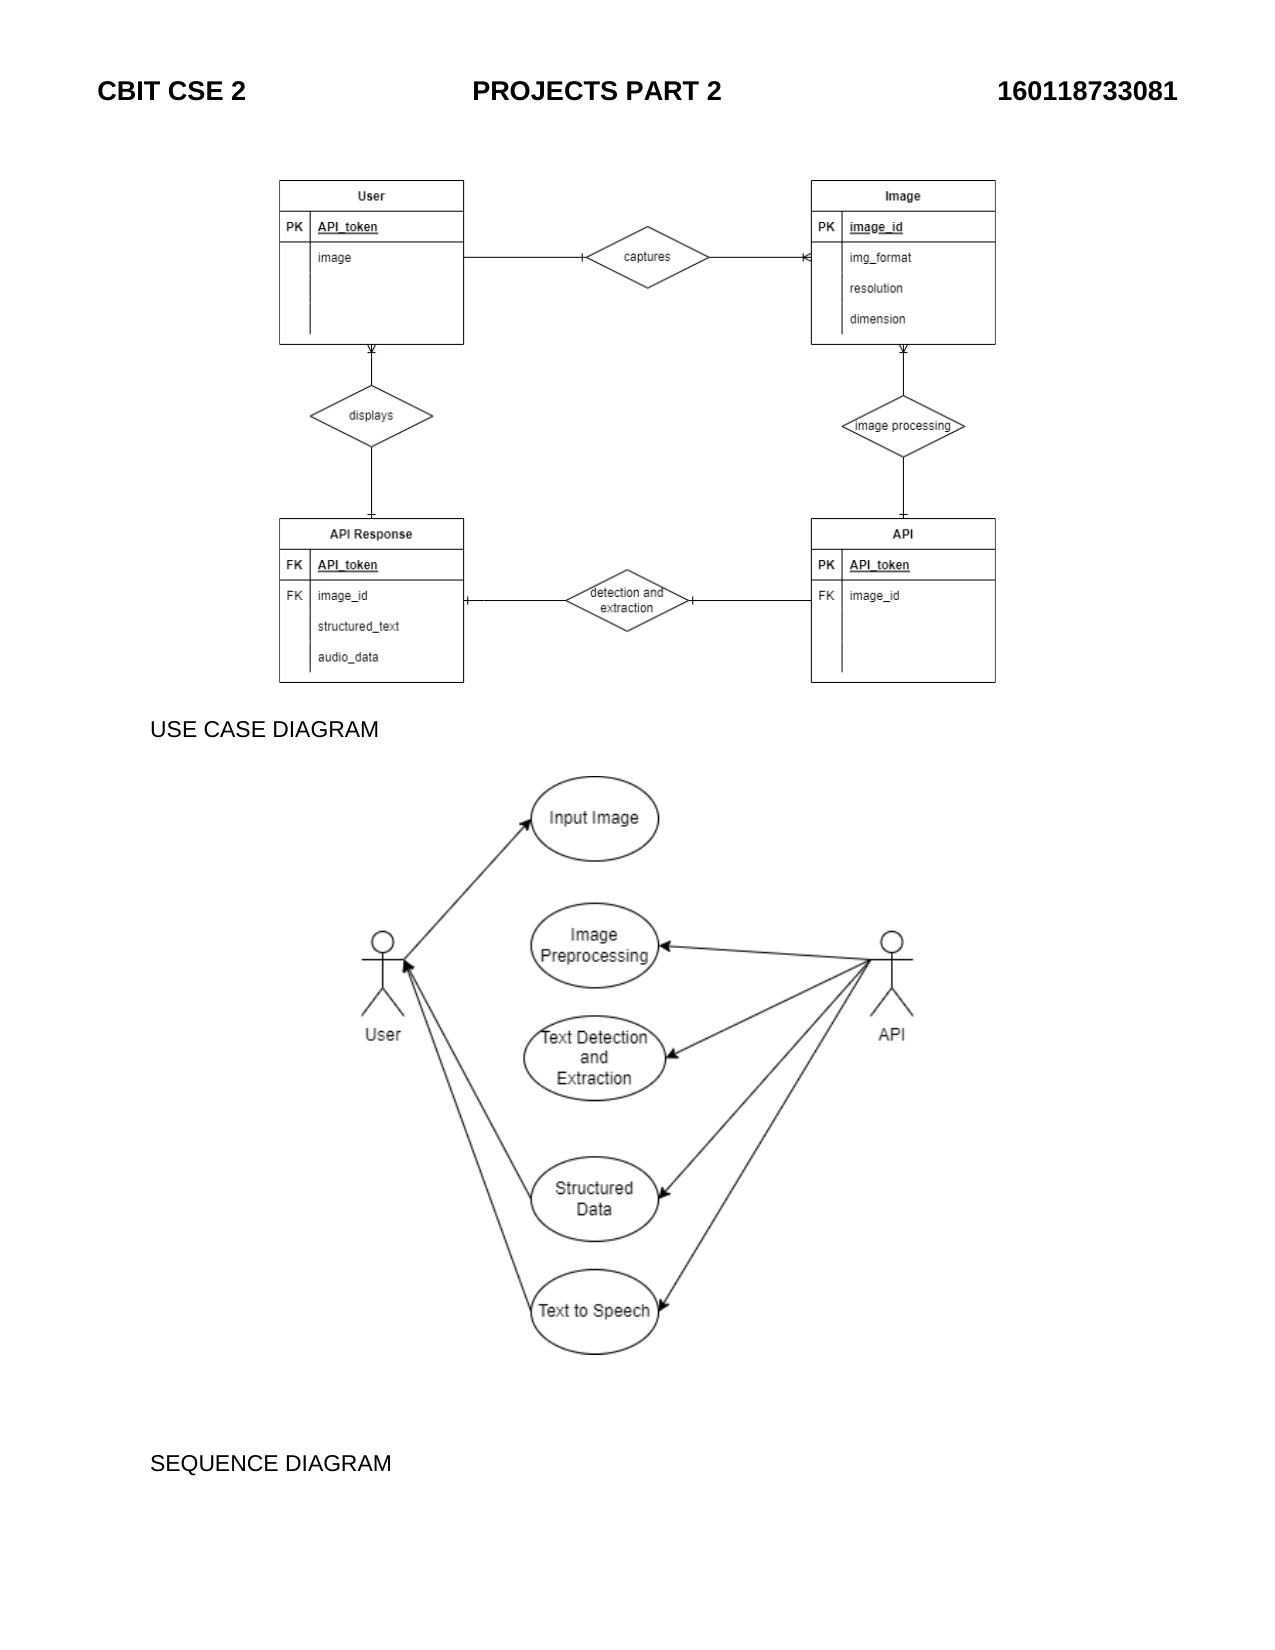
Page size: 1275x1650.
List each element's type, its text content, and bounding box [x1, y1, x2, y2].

text SEQUENCE DIAGRAM [150, 1449, 1125, 1476]
picture [279, 180, 996, 683]
text USE CASE DIAGRAM [150, 716, 1125, 743]
picture [361, 776, 914, 1355]
